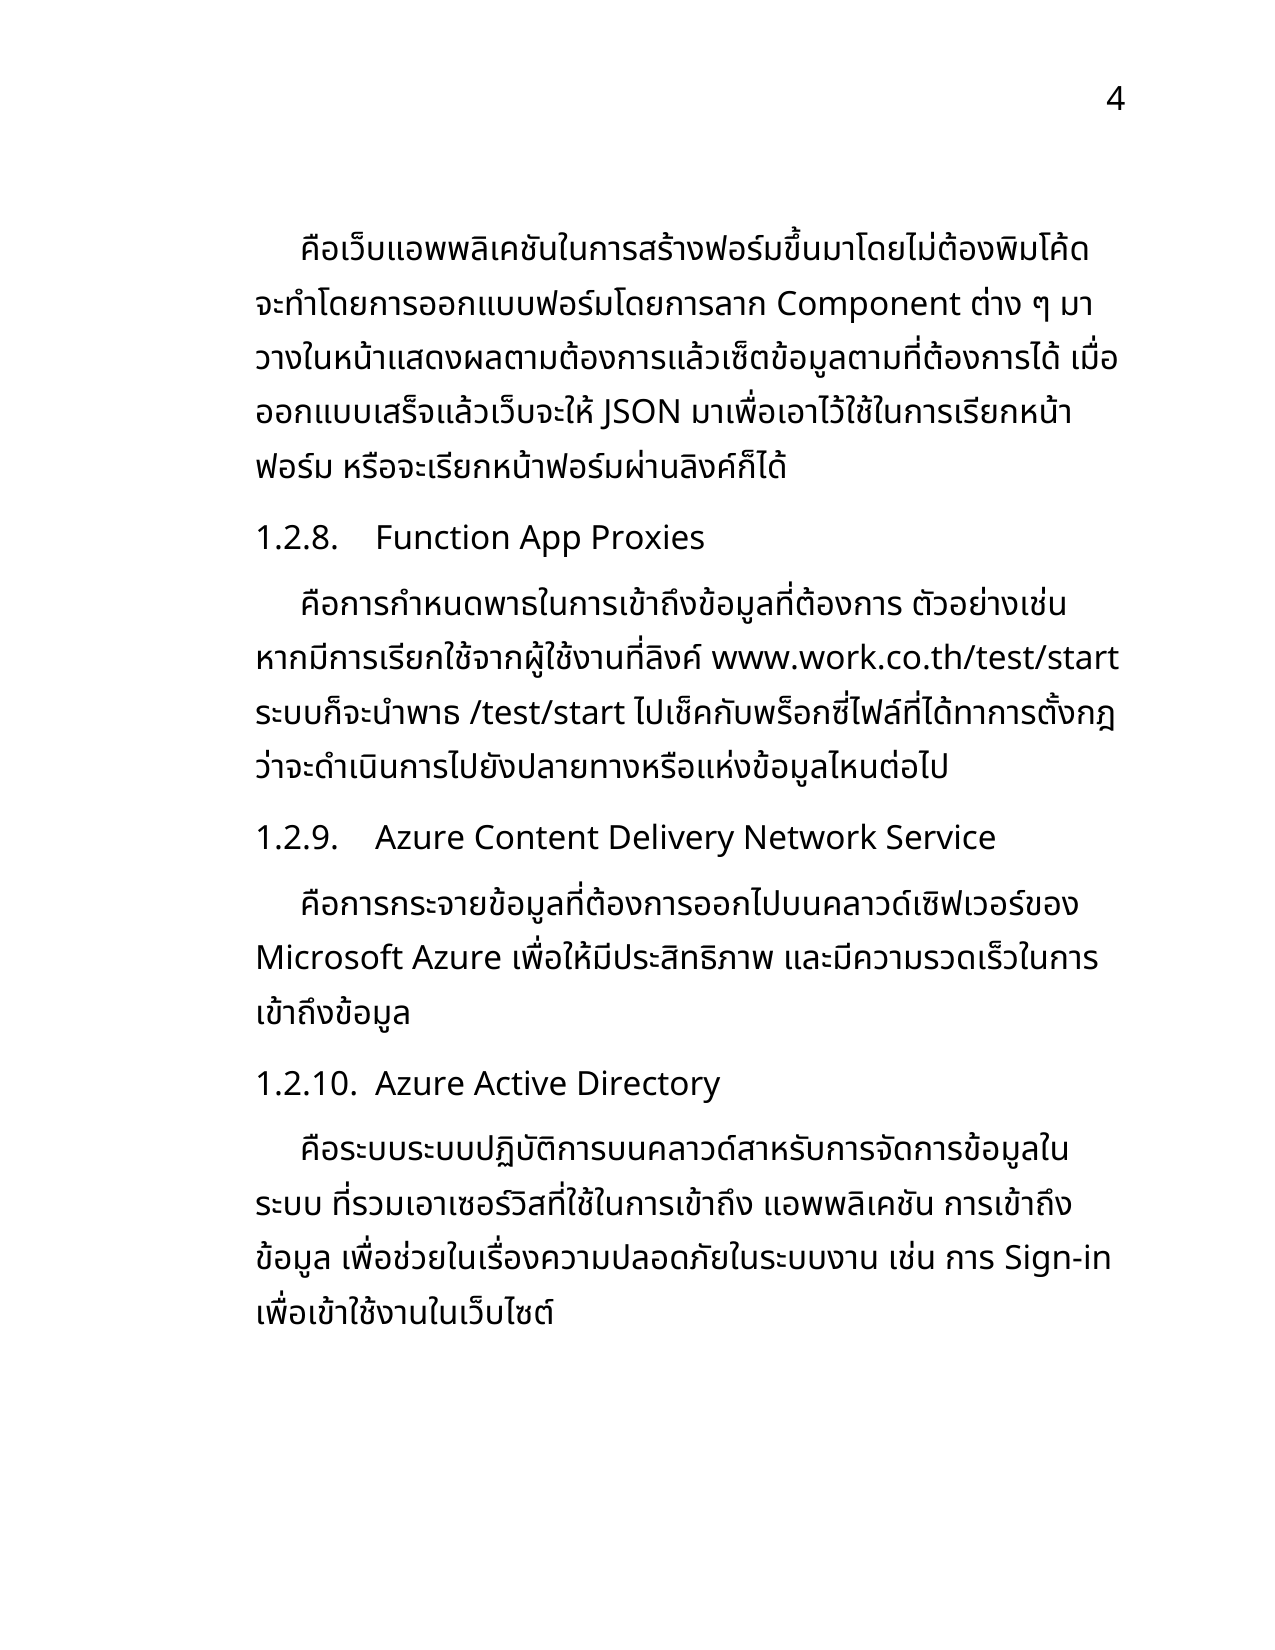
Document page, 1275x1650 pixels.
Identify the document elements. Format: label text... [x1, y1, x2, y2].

text คือการกำหนดพาธในการเข้าถึงข้อมูลที่ต้องการ ตัวอย่างเช่น หากมีการเรียกใช้จากผู้ใช้งานที่ลิงค์ www.work.co.th/test/start ระบบก็จะนำพาธ /test/start ไปเช็คกับพร็อกซี่ไฟล์ที่ได้ทาการตั้งกฎว่าจะดำเนินการไปยังปลายทางหรือแห่งข้อมูลไหนต่อไป [255, 579, 1125, 793]
text คือระบบระบบปฏิบัติการบนคลาวด์สาหรับการจัดการข้อมูลในระบบ ที่รวมเอาเซอร์วิสที่ใช้ในการเข้าถึง แอพพลิเคชัน การเข้าถึงข้อมูล เพื่อช่วยในเรื่องความปลอดภัยในระบบงาน เช่น การ Sign-in เพื่อเข้าใช้งานในเว็บไซต์ [255, 1125, 1125, 1339]
text คือเว็บแอพพลิเคชันในการสร้างฟอร์มขึ้นมาโดยไม่ต้องพิมโค้ด จะทำโดยการออกแบบฟอร์มโดยการลาก Component ต่าง ๆ มาวางในหน้าแสดงผลตามต้องการแล้วเซ็ตข้อมูลตามที่ต้องการได้ เมื่อออกแบบเสร็จแล้วเว็บจะให้ JSON มาเพื่อเอาไว้ใช้ในการเรียกหน้าฟอร์ม หรือจะเรียกหน้าฟอร์มผ่านลิงค์ก็ได้ [255, 225, 1125, 493]
text คือการกระจายข้อมูลที่ต้องการออกไปบนคลาวด์เซิฟเวอร์ของ Microsoft Azure เพื่อให้มีประสิทธิภาพ และมีความรวดเร็วในการเข้าถึงข้อมูล [255, 880, 1125, 1039]
list Function App Proxies [255, 514, 1125, 559]
list Azure Content Delivery Network Service [255, 814, 1125, 859]
list Azure Active Directory [255, 1060, 1125, 1105]
